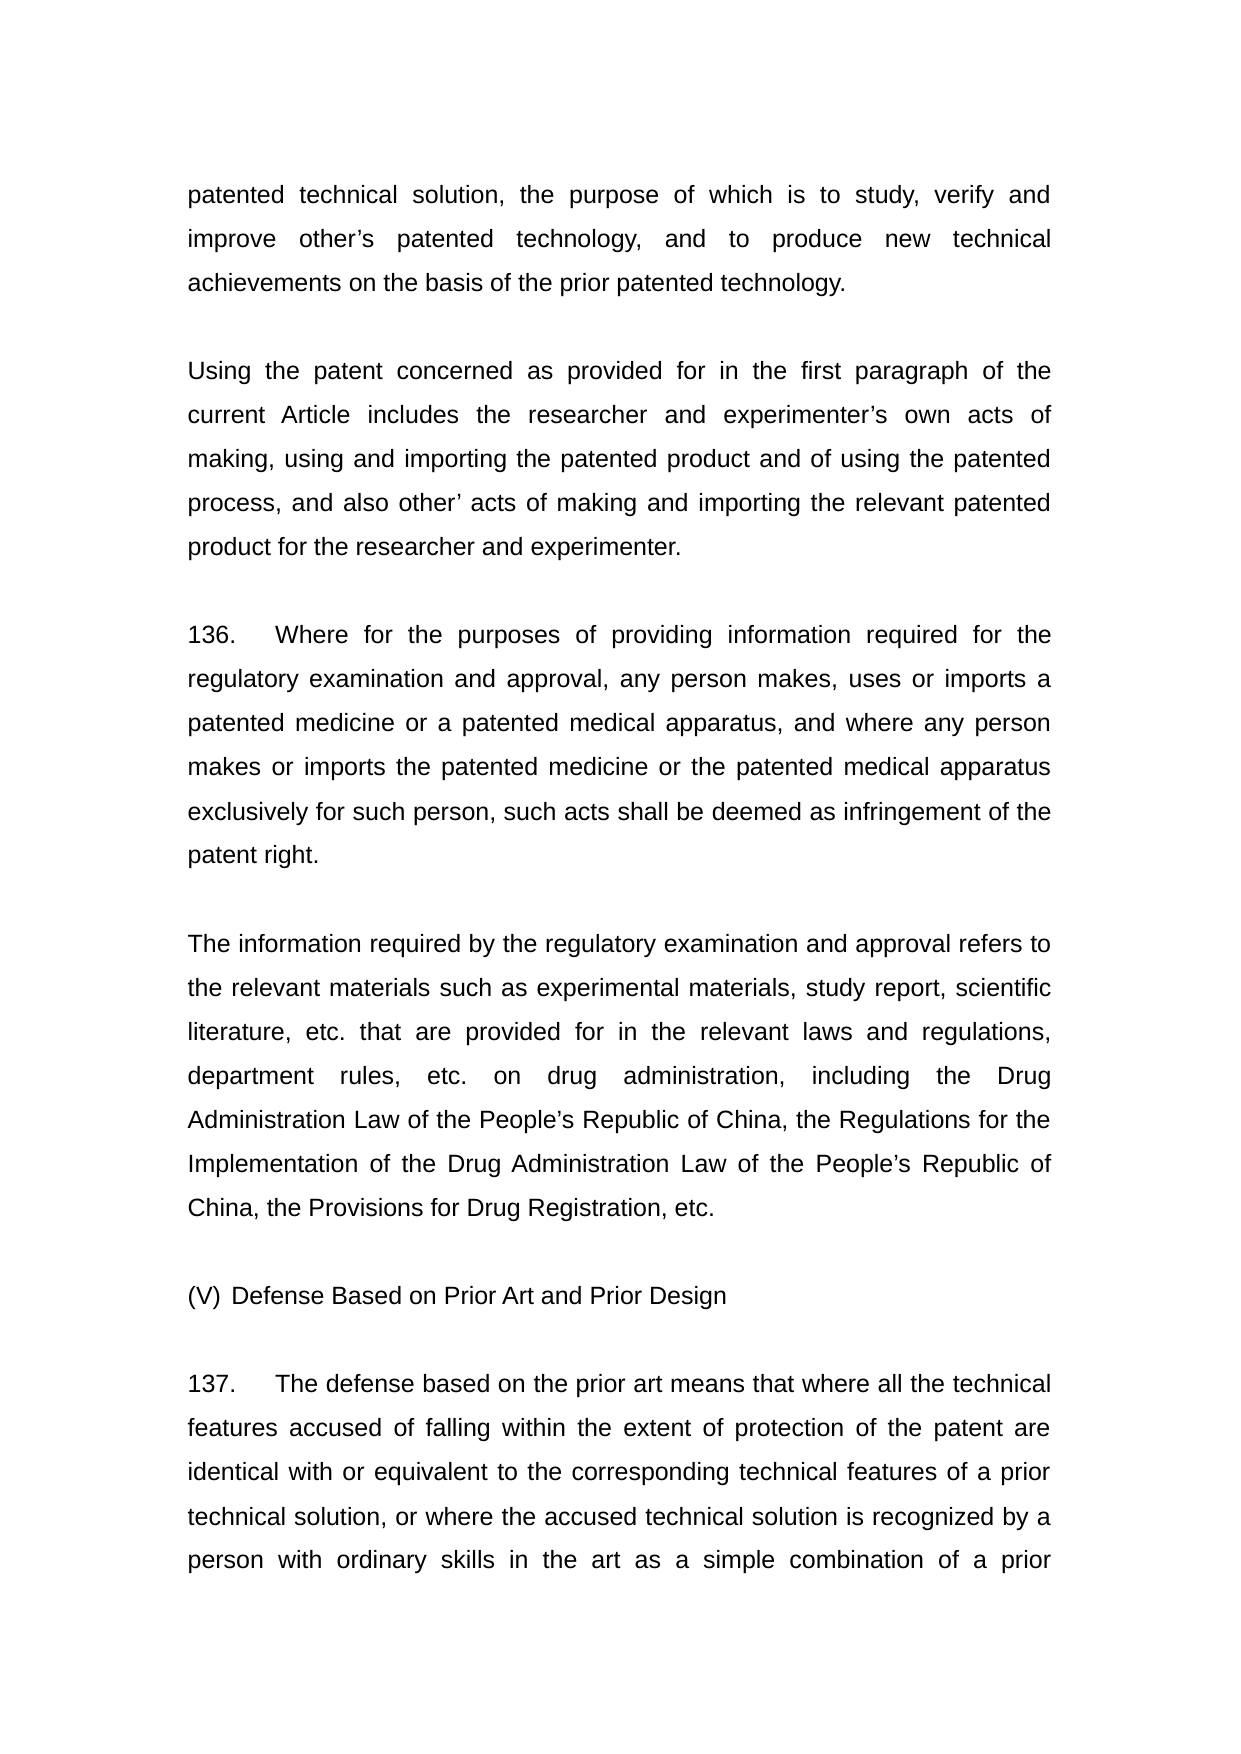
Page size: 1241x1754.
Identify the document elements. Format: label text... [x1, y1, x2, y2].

text (V) Defense Based on Prior Art and Prior Design [187, 1273, 1053, 1318]
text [187, 172, 1053, 304]
text 136. Where for the purposes of providing information required for the regulatory examination and approval, any person makes, uses or imports a patented medicine or a patented medical apparatus, and where any person makes or imports the patented medicine or the patented medical apparatus exclusively for such person, such acts shall be deemed as infringement of the patent right. [187, 613, 1053, 877]
text The information required by the regulatory examination and approval refers to the relevant materials such as experimental materials, study report, scientific literature, etc. that are provided for in the relevant laws and regulations, department rules, etc. on drug administration, including the Drug Administration Law of the People’s Republic of China, the Regulations for the Implementation of the Drug Administration Law of the People’s Republic of China, the Provisions for Drug Registration, etc. [187, 921, 1053, 1229]
text Using the patent concerned as provided for in the first paragraph of the current Article includes the researcher and experimenter’s own acts of making, using and importing the patented product and of using the patented process, and also other’ acts of making and importing the relevant patented product for the researcher and experimenter. [187, 348, 1053, 568]
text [187, 1362, 1053, 1582]
